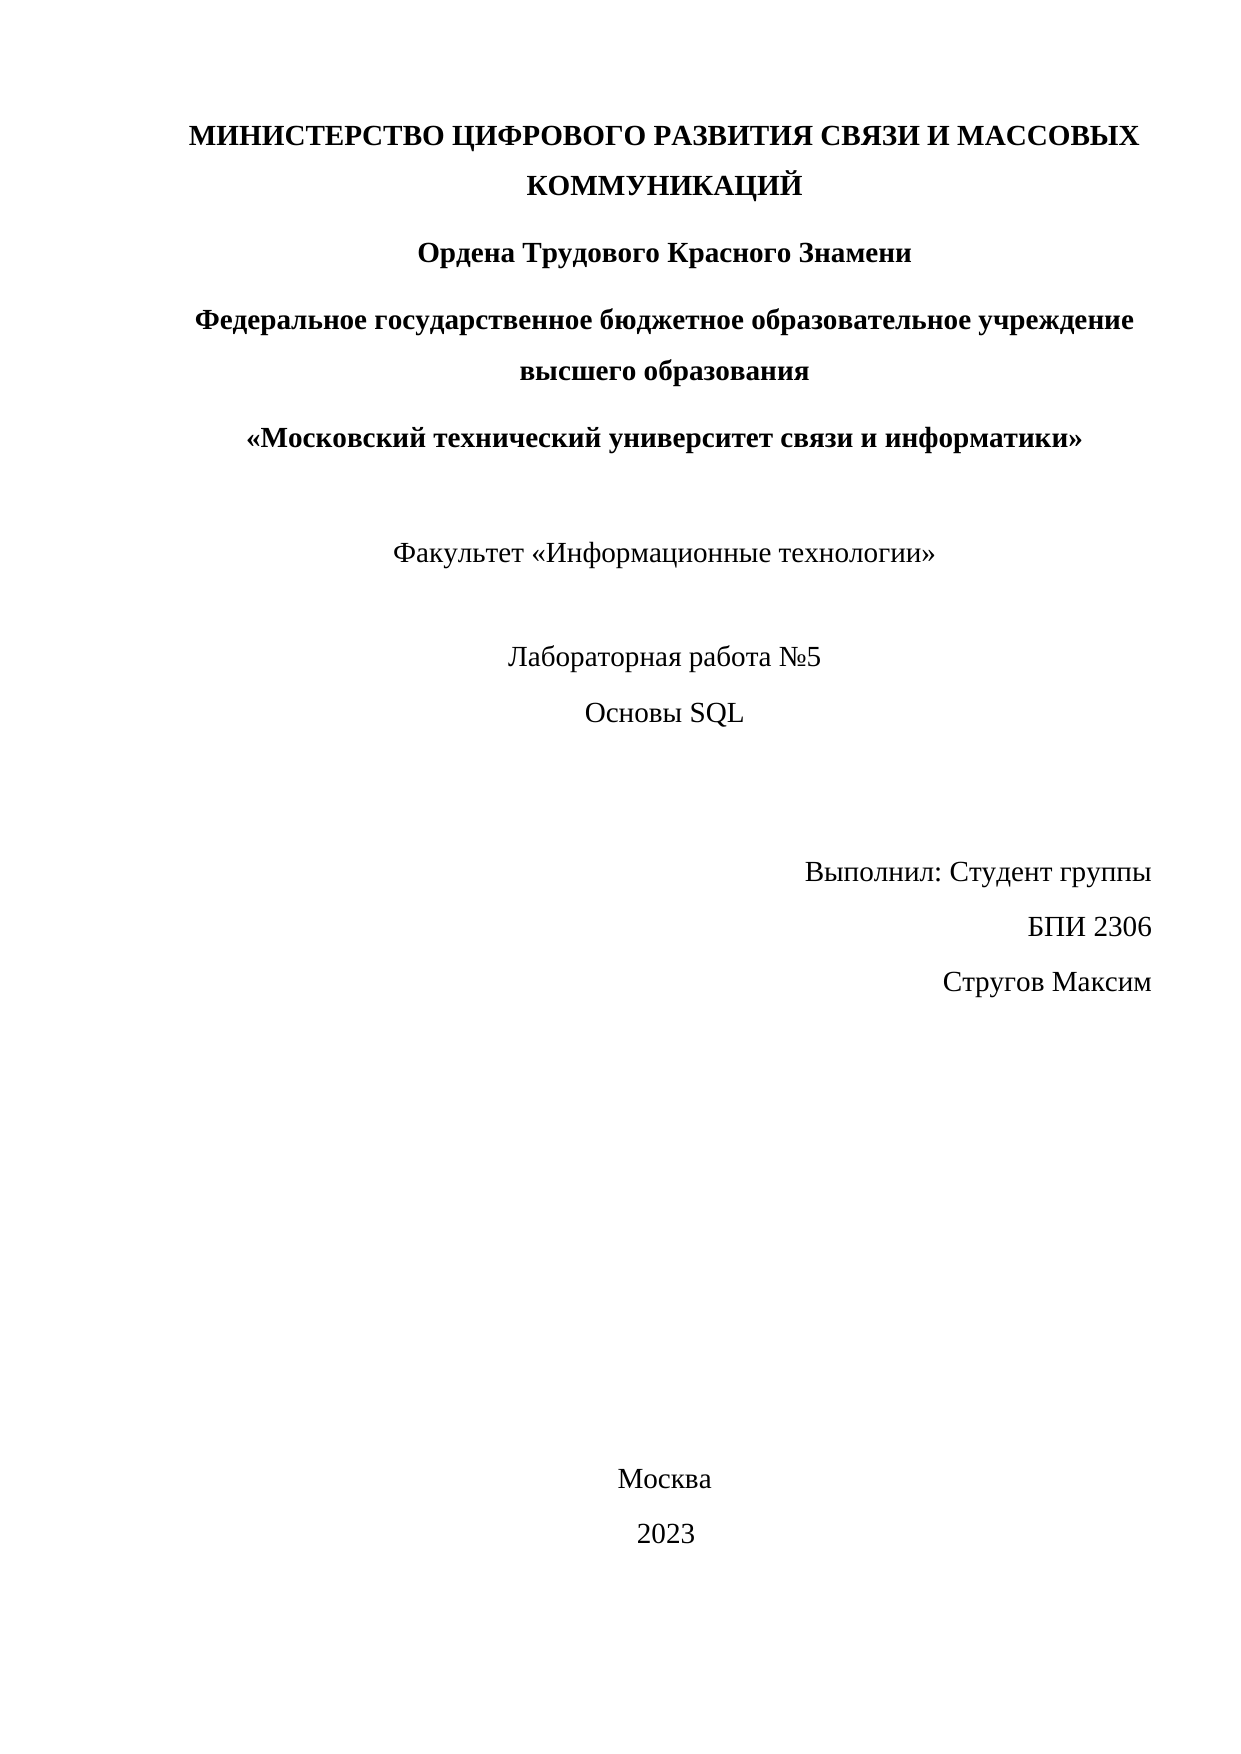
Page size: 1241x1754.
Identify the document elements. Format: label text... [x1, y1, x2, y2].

text Лабораторная работа №5 [177, 639, 1152, 673]
text Выполнил: Студент группы [251, 854, 1152, 888]
text МИНИСТЕРСТВО ЦИФРОВОГО РАЗВИТИЯ СВЯЗИ И МАССОВЫХ КОММУНИКАЦИЙ [177, 118, 1152, 202]
text Федеральное государственное бюджетное образовательное учреждение высшего образования [177, 302, 1152, 386]
text Основы SQL [177, 695, 1152, 728]
text 2023 [177, 1517, 1152, 1550]
text «Московский технический университет связи и информатики» [177, 420, 1152, 453]
text Москва [177, 1461, 1152, 1495]
text Факультет «Информационные технологии» [177, 536, 1152, 569]
text Ордена Трудового Красного Знамени [177, 235, 1152, 269]
text БПИ 2306 [251, 909, 1152, 943]
text Стругов Максим [251, 964, 1152, 998]
